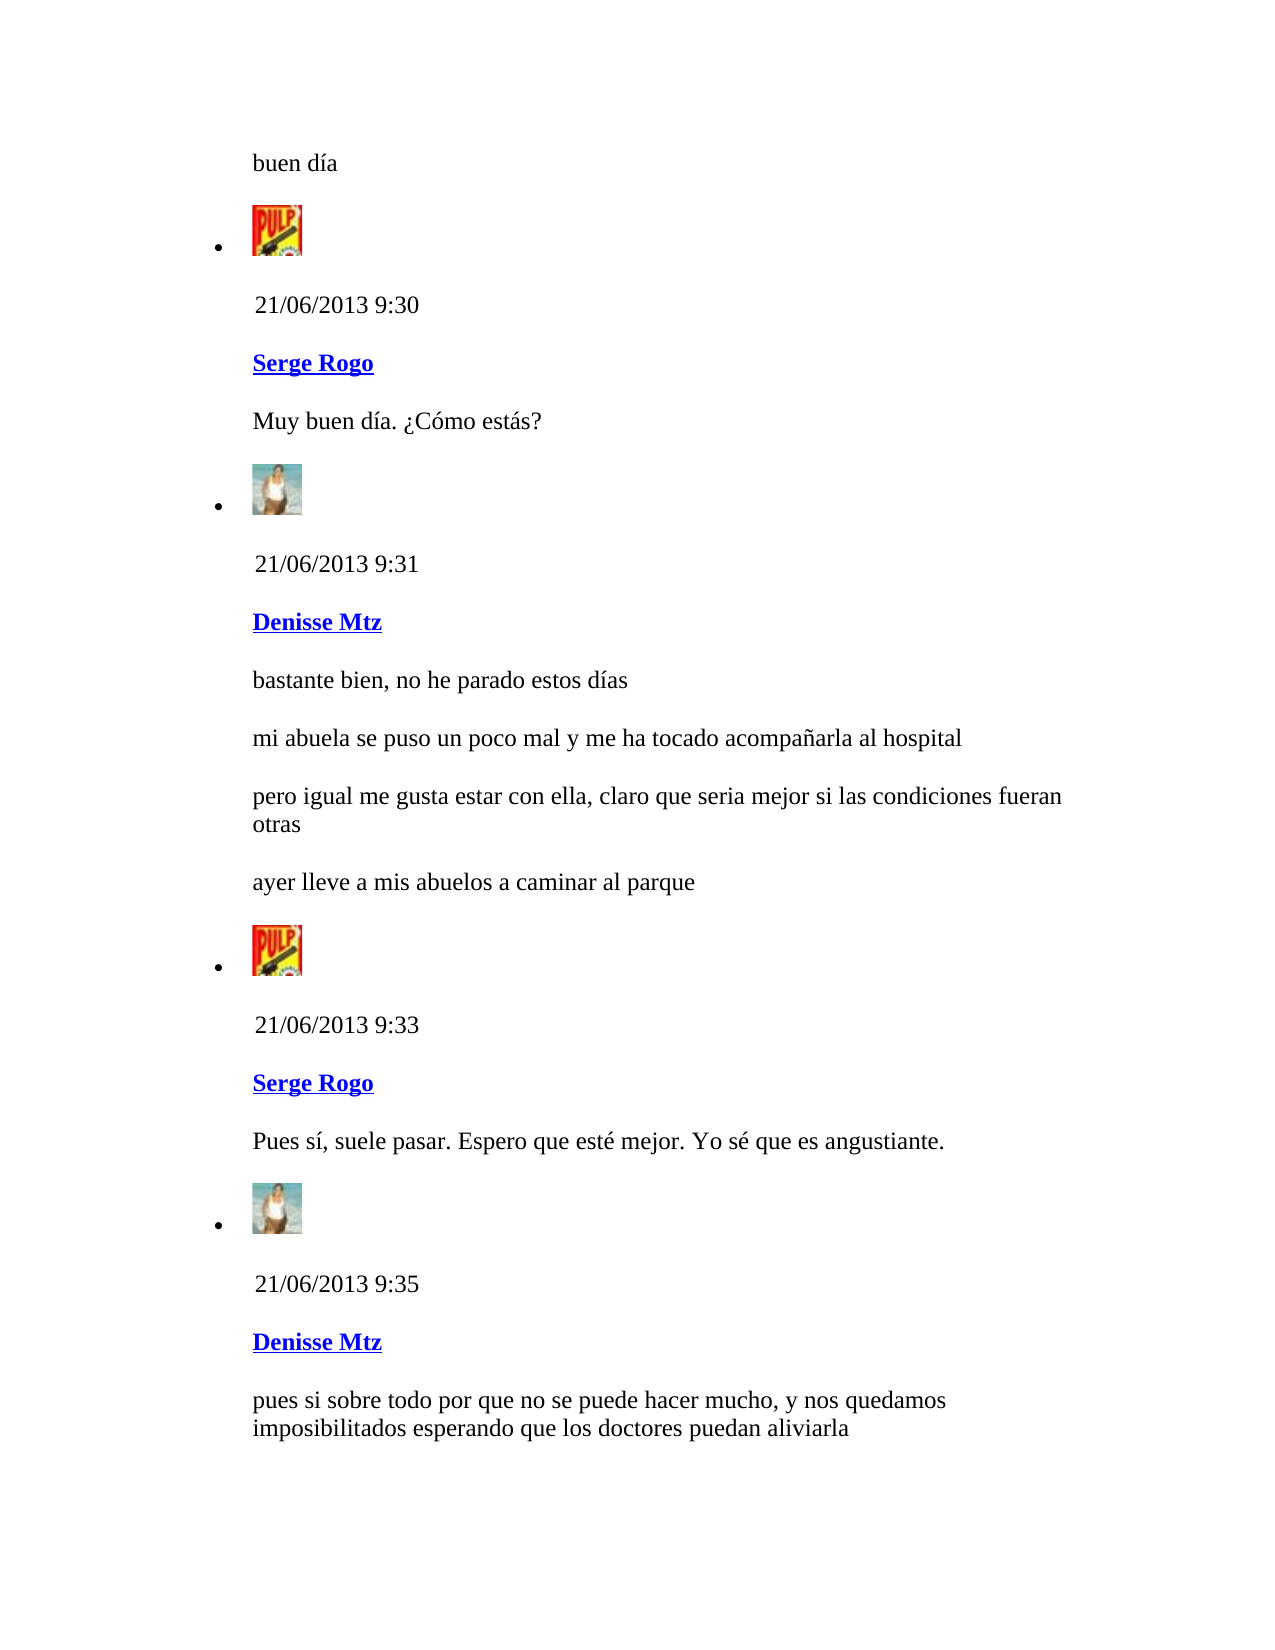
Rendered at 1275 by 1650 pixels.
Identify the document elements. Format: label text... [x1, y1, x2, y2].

text Serge Rogo [252, 348, 1098, 377]
text pero igual me gusta estar con ella, claro que seria mejor si las condiciones fueran otras [252, 781, 1098, 838]
text ayer lleve a mis abuelos a caminar al parque [252, 867, 1098, 896]
picture [252, 464, 303, 515]
text buen día [252, 148, 1098, 176]
text 21/06/2013 9:30 [252, 290, 1098, 319]
text 21/06/2013 9:33 [252, 1010, 1098, 1039]
picture [252, 205, 303, 256]
picture [252, 1183, 303, 1234]
text Pues sí, suele pasar. Espero que esté mejor. Yo sé que es angustiante. [252, 1126, 1098, 1155]
text 21/06/2013 9:31 [252, 549, 1098, 578]
text Denisse Mtz [252, 1327, 1098, 1356]
text Serge Rogo [252, 1068, 1098, 1097]
text 21/06/2013 9:35 [252, 1269, 1098, 1298]
text bastante bien, no he parado estos días [252, 665, 1098, 694]
text mi abuela se puso un poco mal y me ha tocado acompañarla al hospital [252, 723, 1098, 752]
text Denisse Mtz [252, 607, 1098, 636]
text Muy buen día. ¿Cómo estás? [252, 406, 1098, 435]
picture [252, 925, 303, 976]
text pues si sobre todo por que no se puede hacer mucho, y nos quedamos imposibilitados esperando que los doctores puedan aliviarla [252, 1385, 1098, 1442]
